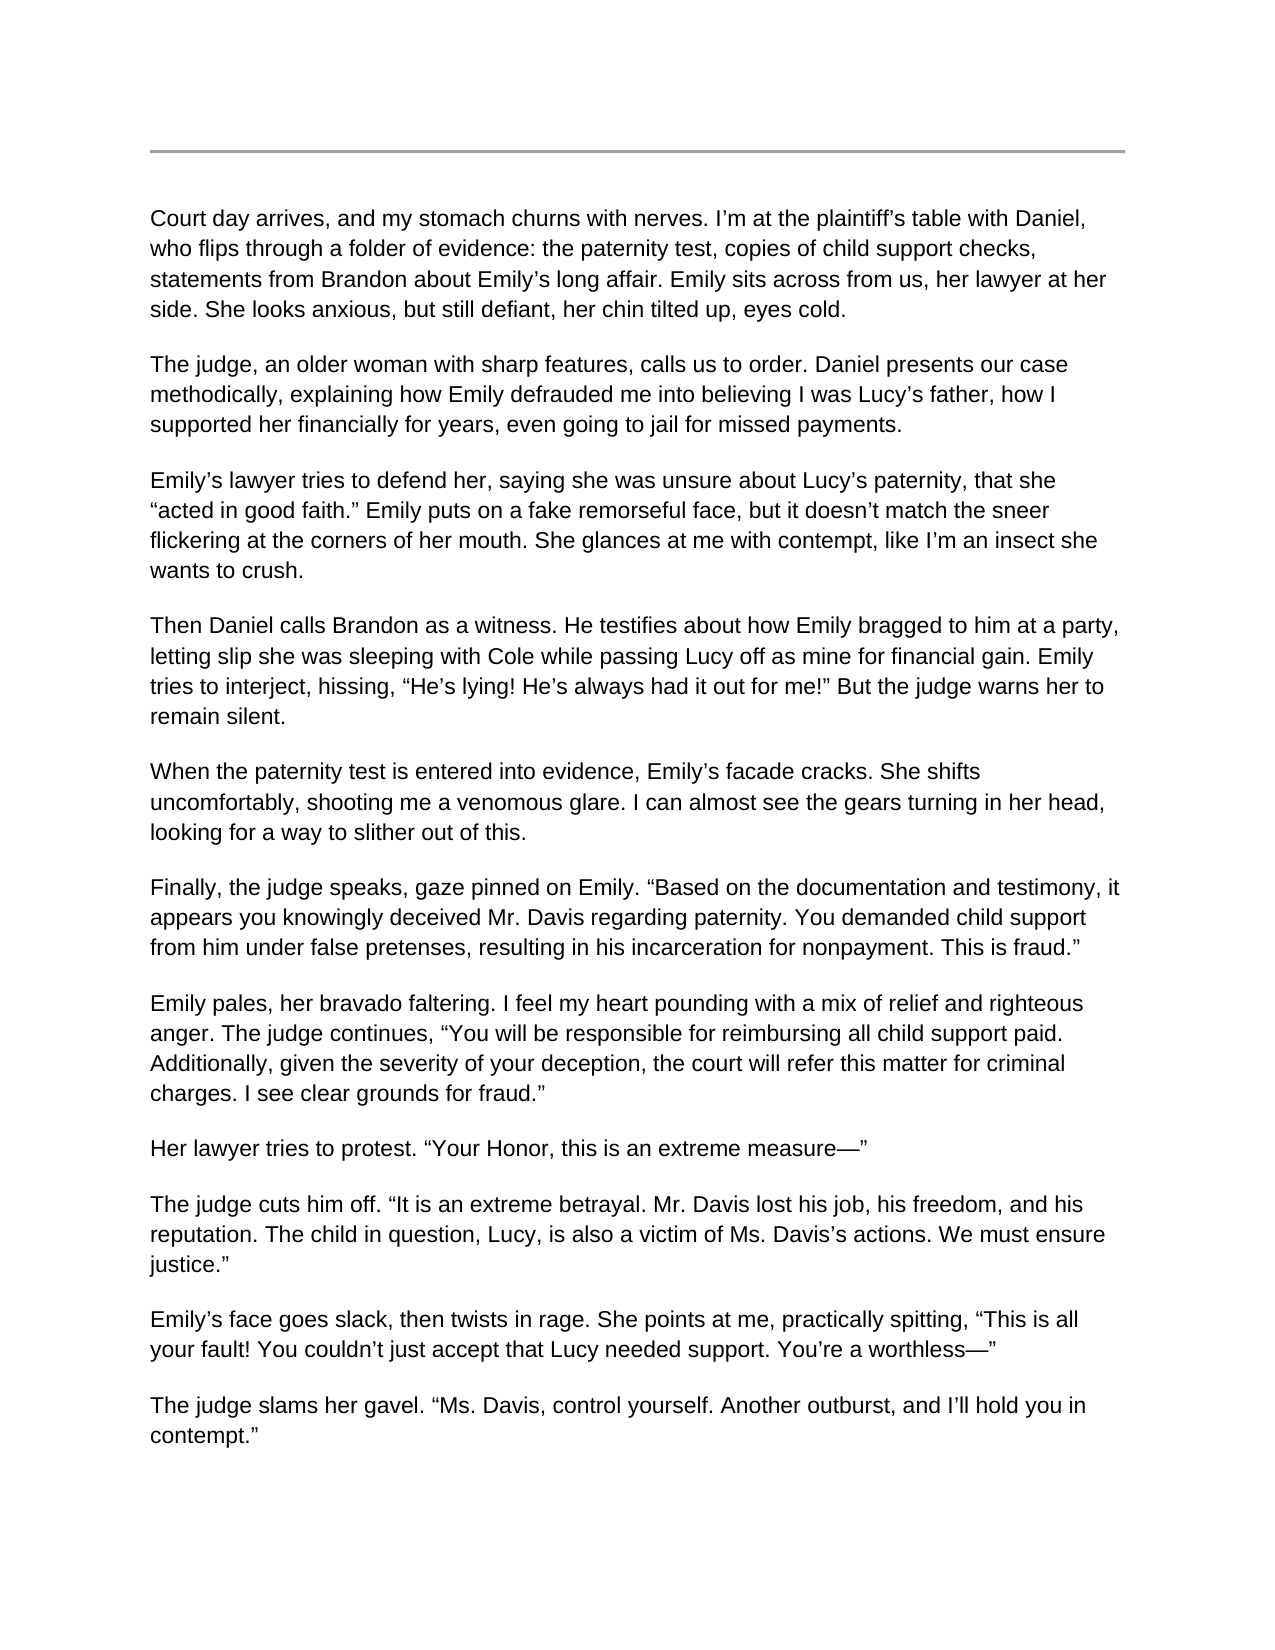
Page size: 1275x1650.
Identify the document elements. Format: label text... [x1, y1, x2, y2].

text Emily pales, her bravado faltering. I feel my heart pounding with a mix of relief and righteous anger. The judge continues, “You will be responsible for reimbursing all child support paid. Additionally, given the severity of your deception, the court will refer this matter for criminal charges. I see clear grounds for fraud.” [150, 989, 1125, 1107]
text When the paternity test is entered into evidence, Emily’s facade cracks. She shifts uncomfortably, shooting me a venomous glare. I can almost see the gears turning in her head, looking for a way to slither out of this. [150, 758, 1125, 845]
text The judge, an older woman with sharp features, calls us to order. Daniel presents our case methodically, explaining how Emily defrauded me into believing I was Lucy’s father, how I supported her financially for years, even going to jail for missed payments. [150, 351, 1125, 438]
text Her lawyer tries to protest. “Your Honor, this is an extreme measure—” [150, 1135, 1125, 1162]
text Then Daniel calls Brandon as a witness. He testifies about how Emily bragged to him at a party, letting slip she was sleeping with Cole while passing Lucy off as mine for financial gain. Emily tries to interject, hissing, “He’s lying! He’s always had it out for me!” But the judge warns her to remain silent. [150, 612, 1125, 729]
text The judge cuts him off. “It is an extreme betrayal. Mr. Davis lost his job, his freedom, and his reputation. The child in question, Lucy, is also a victim of Ms. Davis’s actions. We must ensure justice.” [150, 1191, 1125, 1277]
text The judge slams her gavel. “Ms. Davis, control yourself. Another outburst, and I’ll hold you in contempt.” [150, 1392, 1125, 1448]
text Emily’s face goes slack, then twists in rage. She points at me, practically spitting, “This is all your fault! You couldn’t just accept that Lucy needed support. You’re a worthless—” [150, 1306, 1125, 1363]
text Finally, the judge speaks, gaze pinned on Emily. “Based on the documentation and testimony, it appears you knowingly deceived Mr. Davis regarding paternity. You demanded child support from him under false pretenses, resulting in his incarceration for nonpayment. This is fraud.” [150, 874, 1125, 961]
text Emily’s lawyer tries to defend her, saying she was unsure about Lucy’s paternity, that she “acted in good faith.” Emily puts on a fake remorseful face, but it doesn’t match the sneer flickering at the corners of her mouth. She glances at me with contempt, like I’m an insect she wants to crush. [150, 467, 1125, 584]
text Court day arrives, and my stomach churns with nerves. I’m at the plaintiff’s table with Daniel, who flips through a folder of evidence: the paternity test, copies of child support checks, statements from Brandon about Emily’s long affair. Emily sits across from us, her lawyer at her side. She looks anxious, but still defiant, her chin tilted up, eyes cold. [150, 205, 1125, 322]
